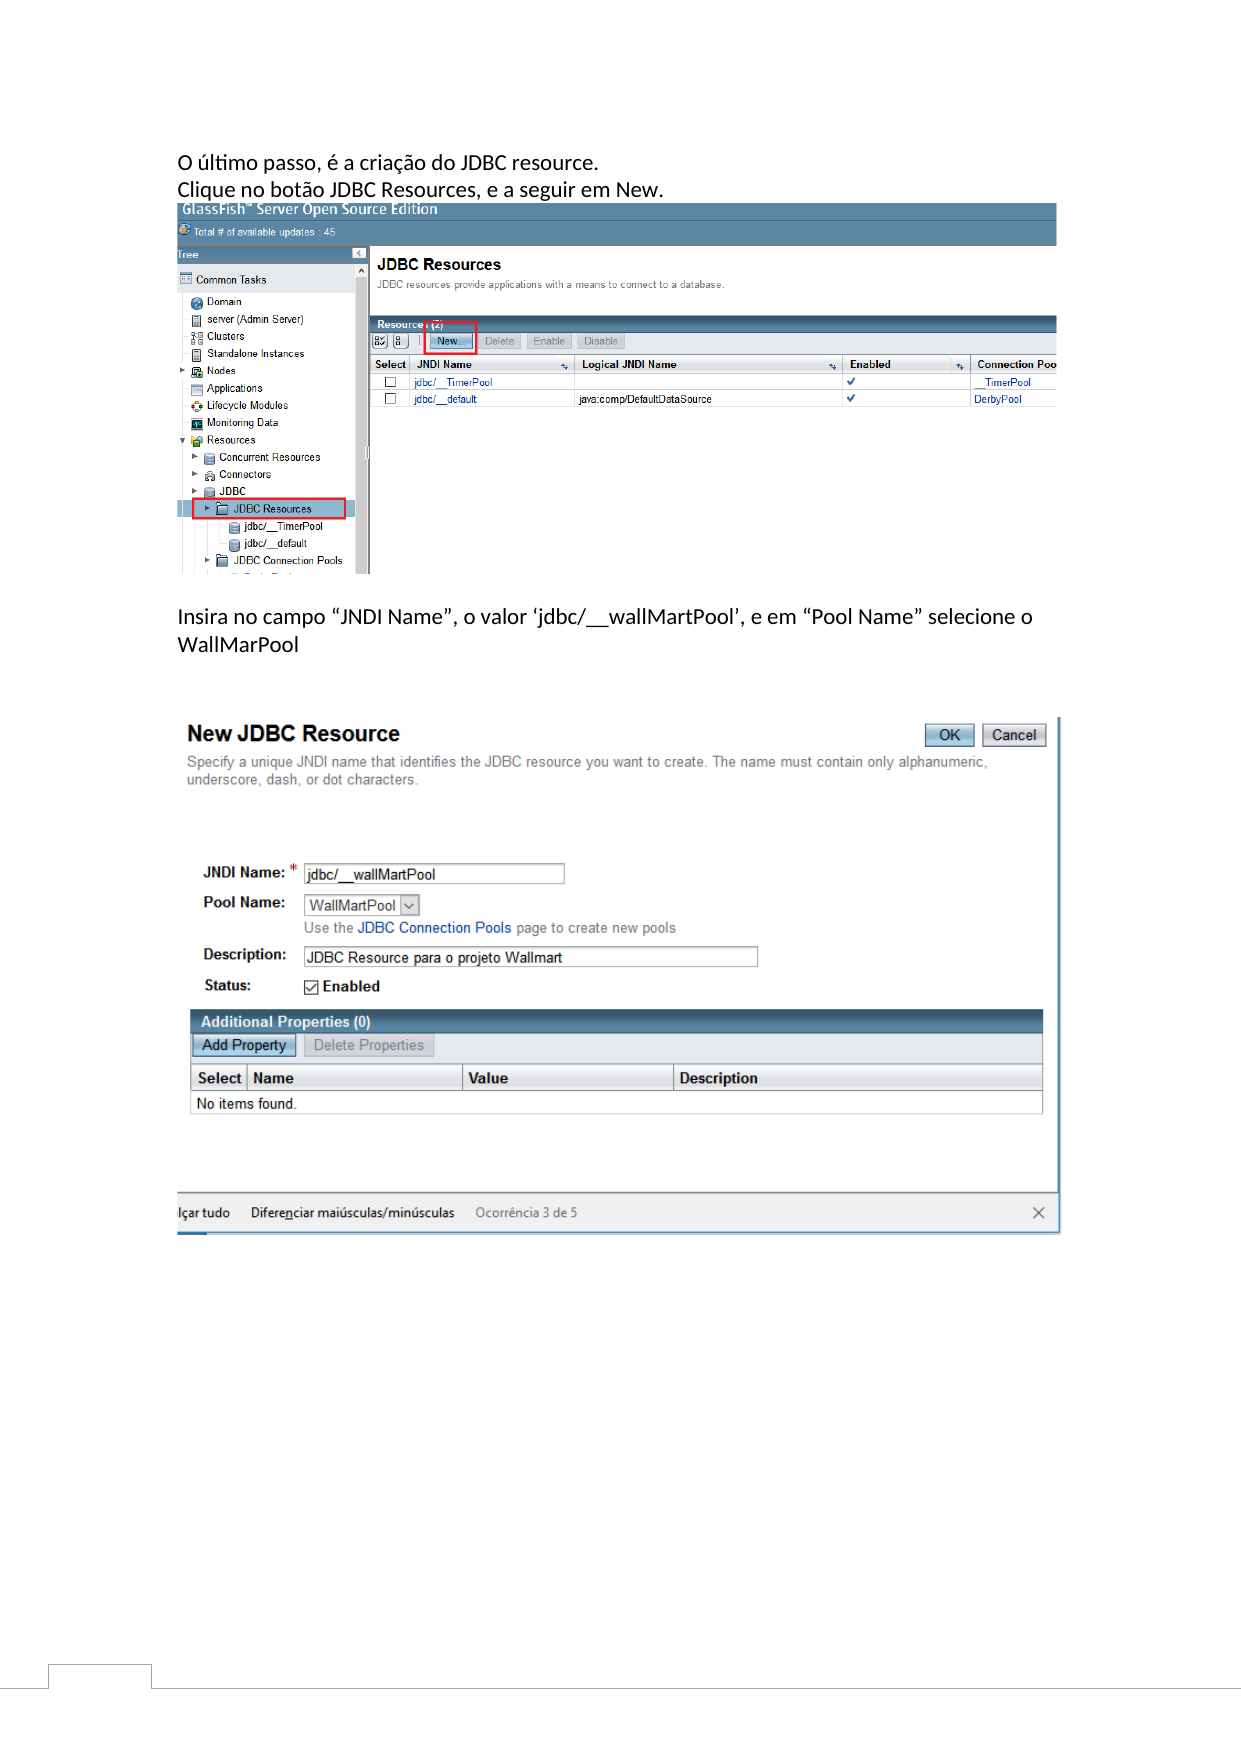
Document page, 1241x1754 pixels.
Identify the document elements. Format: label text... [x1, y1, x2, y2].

text O último passo, é a criação do JDBC resource. Clique no botão JDBC Resources, e a seguir em New. [177, 148, 1063, 204]
text Insira no campo “JNDI Name”, o valor ‘jdbc/__wallMartPool’, e em “Pool Name” selecione o WallMarPool [177, 602, 1063, 658]
picture [177, 717, 1062, 1235]
picture [177, 203, 1057, 574]
